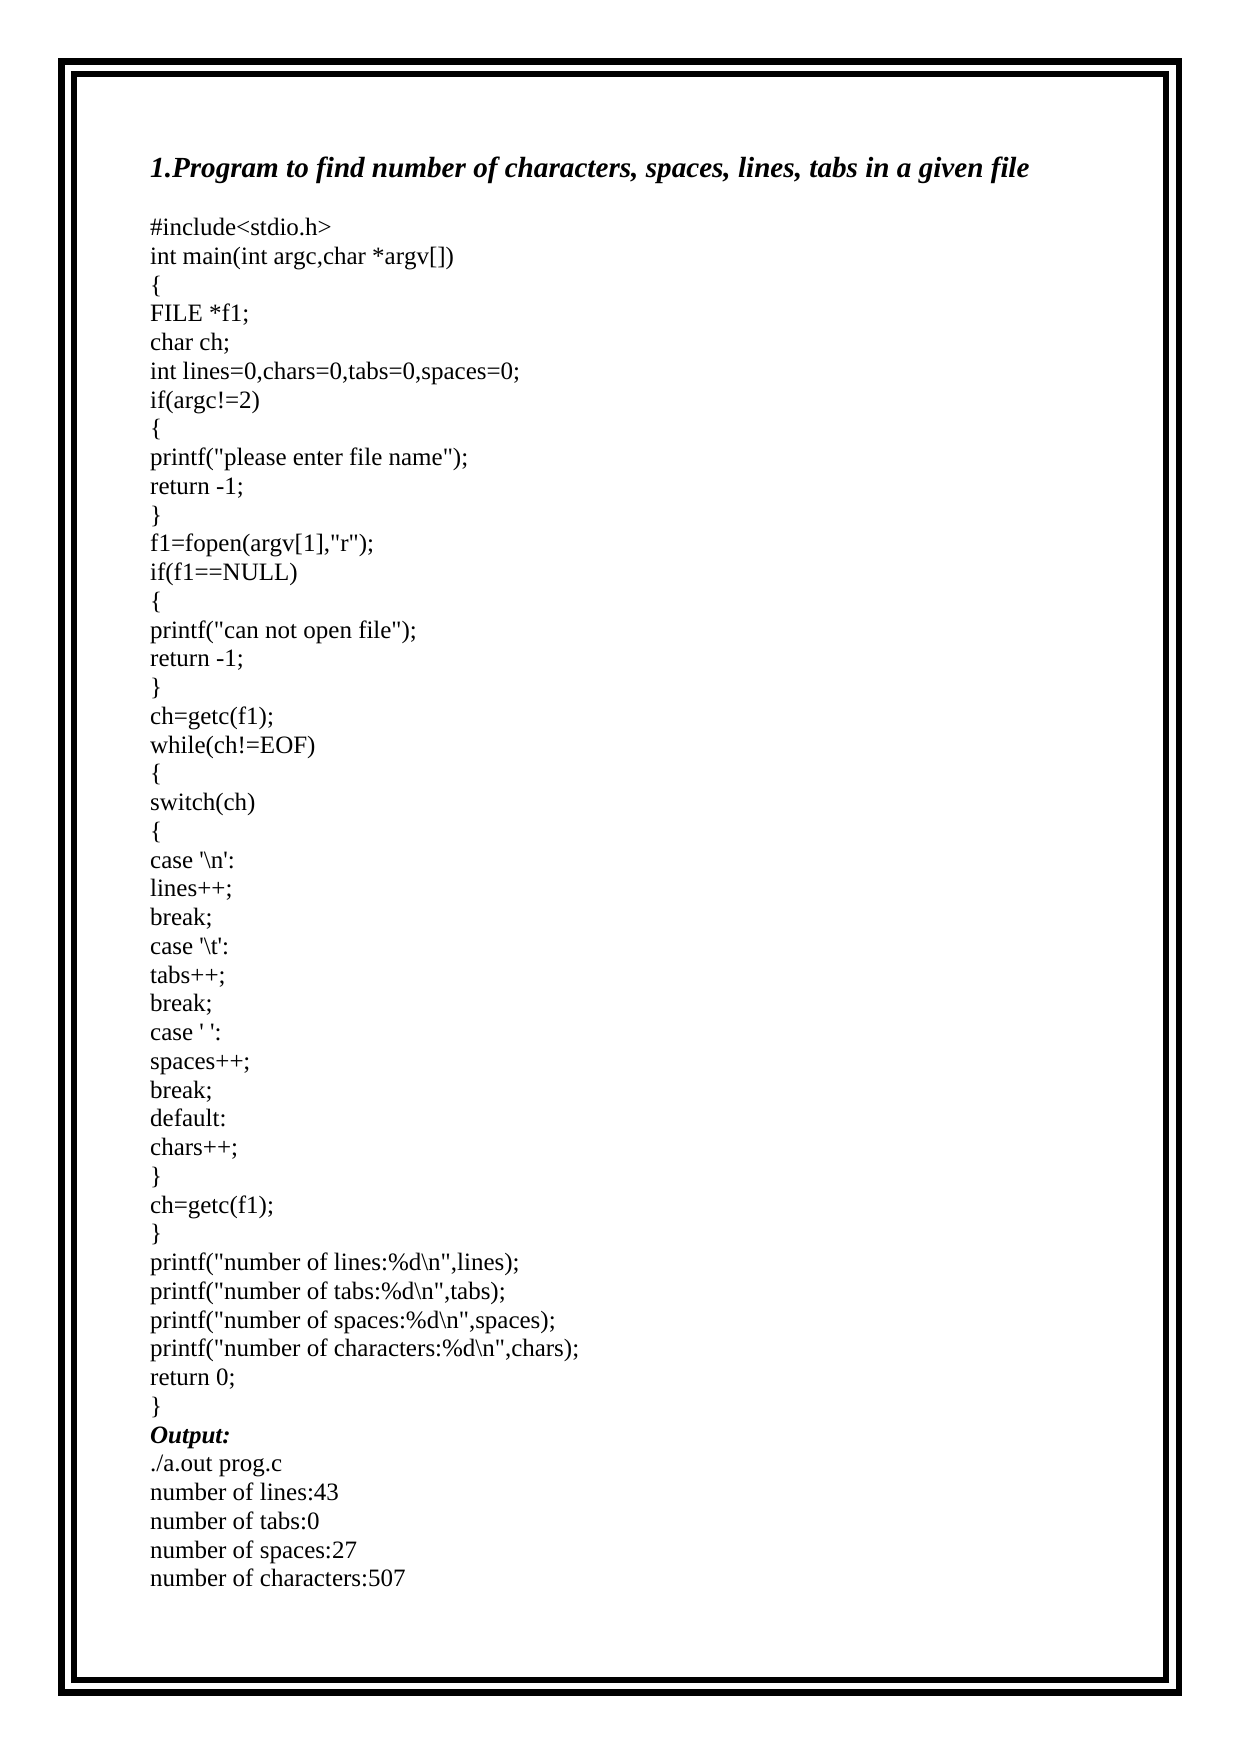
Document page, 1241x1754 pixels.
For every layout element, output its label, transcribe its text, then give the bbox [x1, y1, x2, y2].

text while(ch!=EOF) [150, 730, 1090, 758]
text ch=getc(f1); [150, 1190, 1090, 1218]
text printf("number of characters:%d\n",chars); [150, 1333, 1090, 1362]
text spaces++; [150, 1046, 1090, 1075]
text number of lines:43 [150, 1477, 1090, 1506]
text if(f1==NULL) [150, 557, 1090, 586]
text printf("please enter file name"); [150, 442, 1090, 471]
text break; [150, 988, 1090, 1017]
text } [150, 1391, 1090, 1420]
text 1.Program to find number of characters, spaces, lines, tabs in a given file [150, 150, 1090, 183]
text return -1; [150, 471, 1090, 500]
text { [150, 586, 1090, 615]
text FILE *f1; [150, 298, 1090, 327]
text ch=getc(f1); [150, 701, 1090, 730]
text lines++; [150, 873, 1090, 902]
text tabs++; [150, 960, 1090, 988]
text { [150, 270, 1090, 298]
text chars++; [150, 1132, 1090, 1161]
text case '\n': [150, 845, 1090, 873]
text int lines=0,chars=0,tabs=0,spaces=0; [150, 356, 1090, 385]
text break; [150, 1075, 1090, 1103]
text number of spaces:27 [150, 1535, 1090, 1563]
text printf("number of lines:%d\n",lines); [150, 1247, 1090, 1276]
text if(argc!=2) [150, 385, 1090, 413]
text } [150, 500, 1090, 528]
text switch(ch) [150, 787, 1090, 816]
text } [150, 672, 1090, 701]
text { [150, 816, 1090, 845]
text return 0; [150, 1362, 1090, 1391]
text return -1; [150, 643, 1090, 672]
text case '\t': [150, 931, 1090, 960]
text { [150, 758, 1090, 787]
text printf("number of spaces:%d\n",spaces); [150, 1305, 1090, 1333]
text char ch; [150, 327, 1090, 356]
text printf("can not open file"); [150, 615, 1090, 643]
text int main(int argc,char *argv[]) [150, 241, 1090, 270]
text number of tabs:0 [150, 1506, 1090, 1535]
text #include<stdio.h> [150, 212, 1090, 241]
text case ' ': [150, 1017, 1090, 1046]
text break; [150, 902, 1090, 931]
text } [150, 1218, 1090, 1247]
text } [150, 1161, 1090, 1190]
text Output: [150, 1420, 1090, 1448]
text f1=fopen(argv[1],"r"); [150, 528, 1090, 557]
text ./a.out prog.c [150, 1448, 1090, 1477]
text { [150, 413, 1090, 442]
text default: [150, 1103, 1090, 1132]
text number of characters:507 [150, 1563, 1090, 1592]
text printf("number of tabs:%d\n",tabs); [150, 1276, 1090, 1305]
